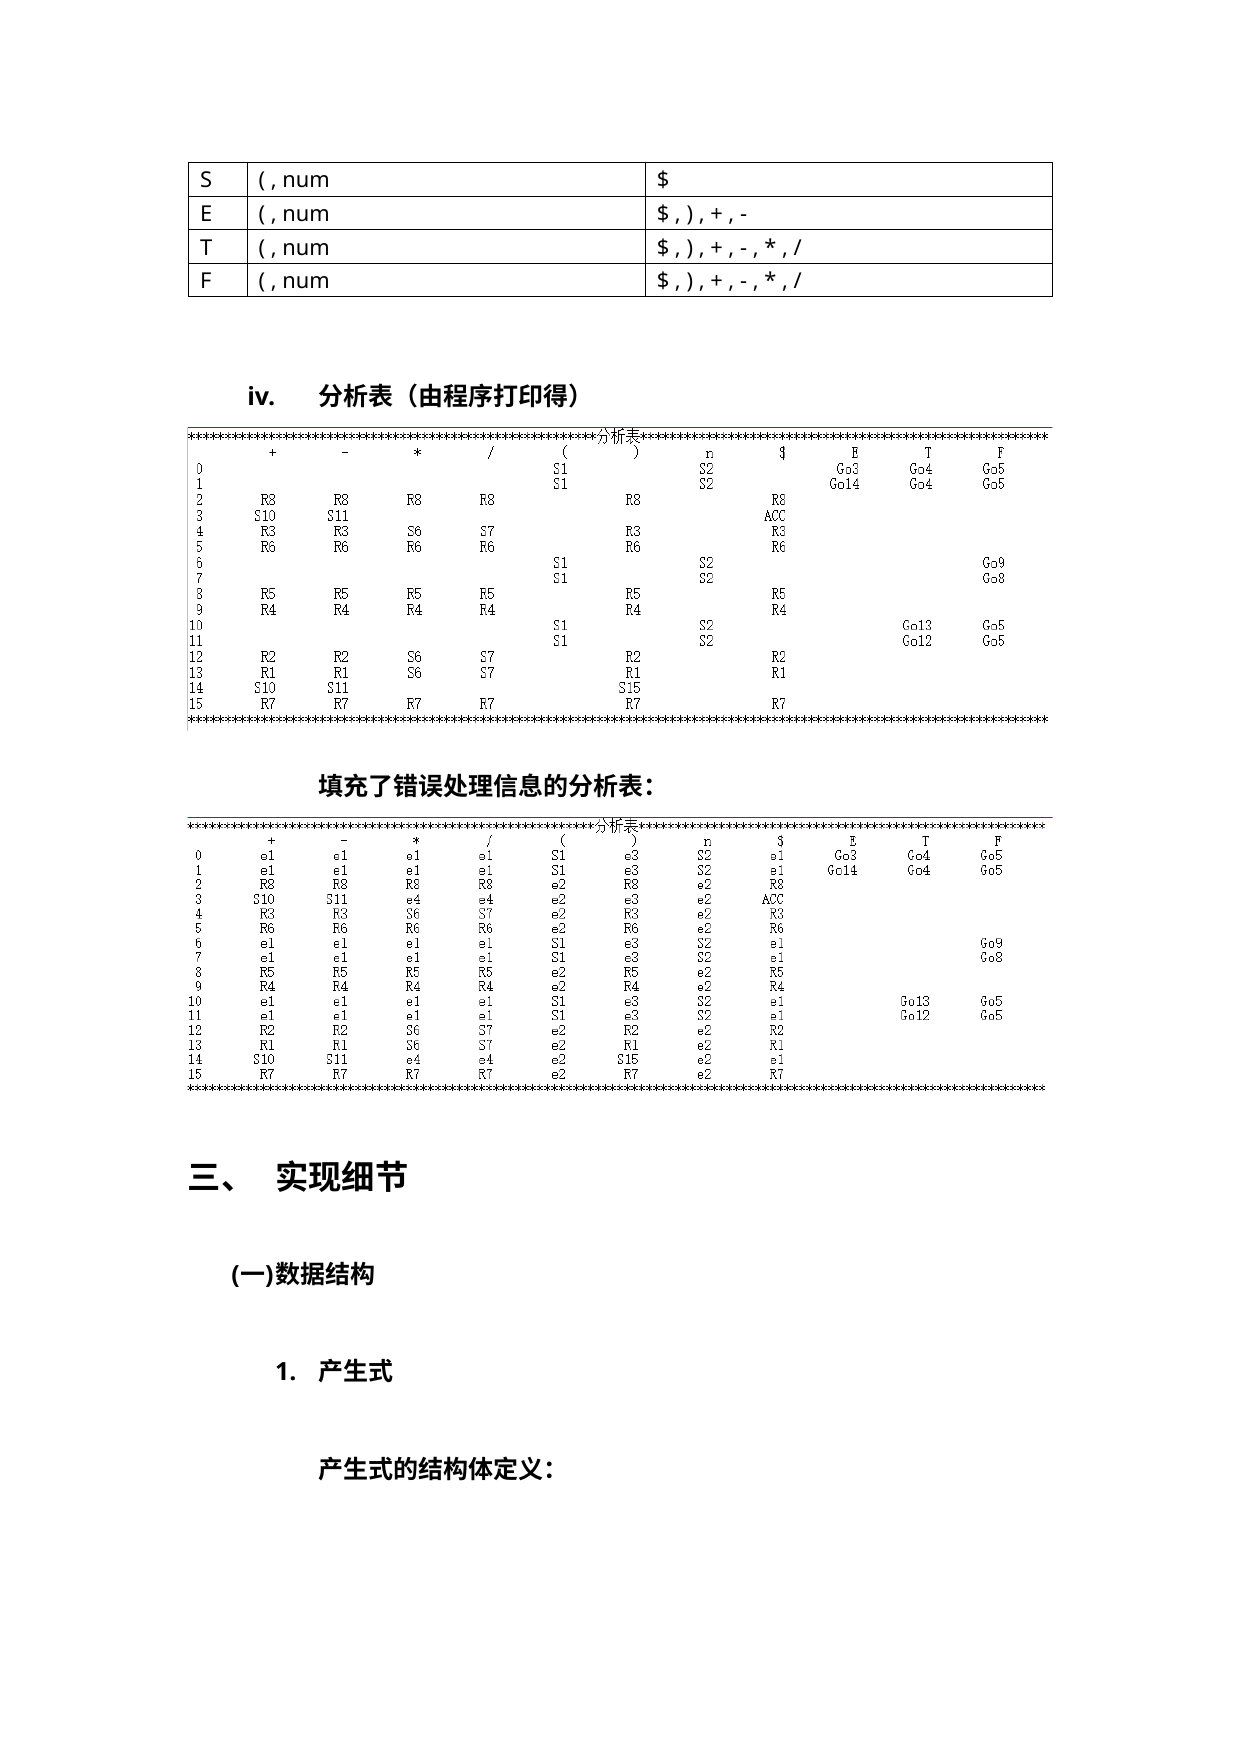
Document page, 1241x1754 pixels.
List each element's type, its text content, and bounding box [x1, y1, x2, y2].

list 实现细节 [187, 1142, 1053, 1207]
table_cell ( , num [248, 264, 645, 296]
picture [187, 817, 1053, 1101]
table_cell F [189, 264, 247, 296]
table_cell ( , num [248, 163, 645, 196]
list 产生式 [275, 1337, 1053, 1402]
table_cell ( , num [248, 197, 645, 229]
table_cell T [189, 230, 247, 263]
list 产生式的结构体定义： [319, 1435, 1053, 1500]
table_cell E [189, 197, 247, 229]
table_cell $ , ) , + , - , * , / [646, 230, 1052, 263]
table_cell $ , ) , + , - [646, 197, 1052, 229]
text 填充了错误处理信息的分析表： [275, 752, 1053, 817]
list 分析表（由程序打印得） [275, 362, 1053, 427]
list 数据结构 [231, 1240, 1053, 1305]
table_cell S [189, 163, 247, 196]
table_cell $ , ) , + , - , * , / [646, 264, 1052, 296]
picture [187, 427, 1053, 731]
table_cell $ [646, 163, 1052, 196]
table_cell ( , num [248, 230, 645, 263]
